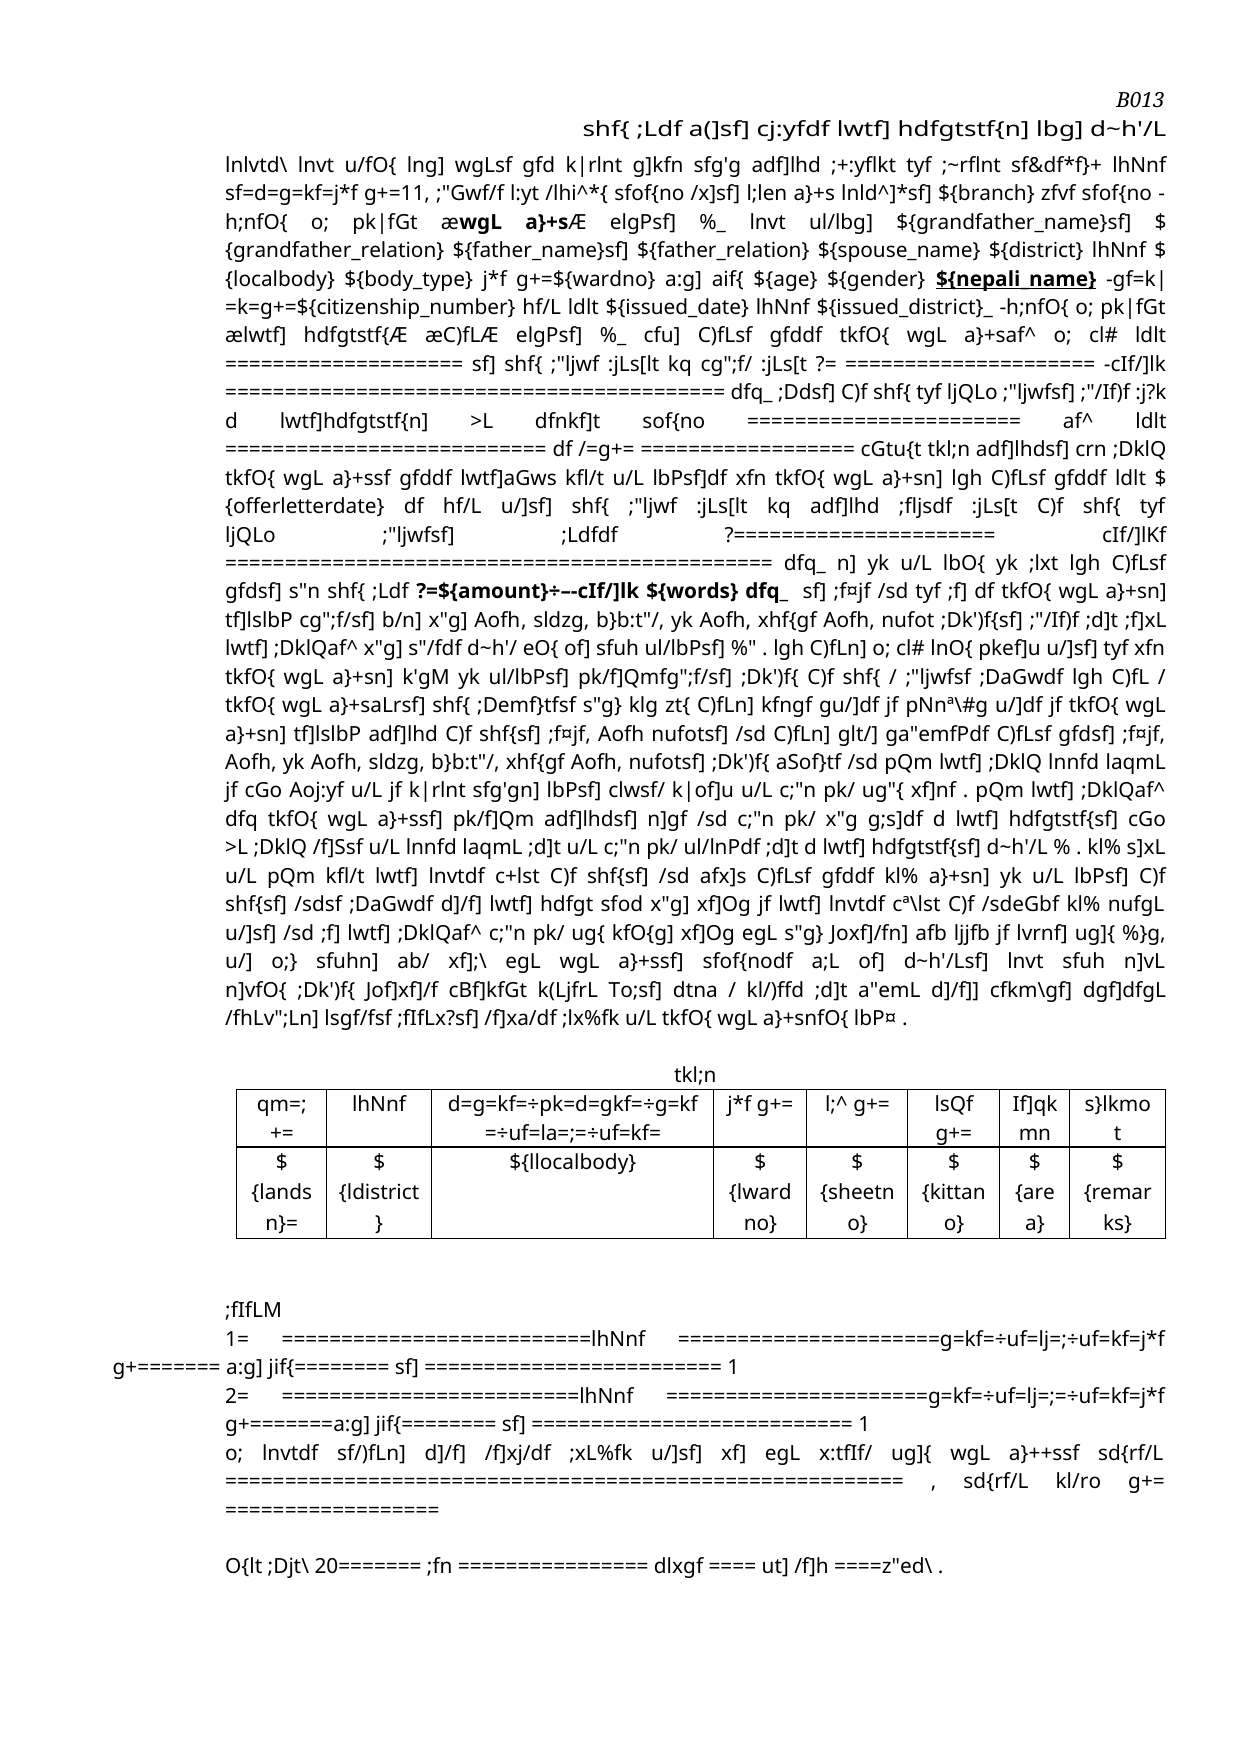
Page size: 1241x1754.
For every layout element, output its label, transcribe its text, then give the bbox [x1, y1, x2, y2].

table_cell ${area} [1000, 1148, 1069, 1238]
table_header If]qkmn [1000, 1090, 1069, 1146]
table_cell ${landsn}= [237, 1148, 326, 1238]
text ;fIfLM [112, 1296, 1165, 1324]
table_cell ${remarks} [1070, 1148, 1165, 1238]
table_cell ${kittano} [908, 1148, 999, 1238]
table_cell ${lwardno} [714, 1148, 806, 1238]
table_header s}lkmot [1070, 1090, 1165, 1146]
table_header l;^ g+= [807, 1090, 907, 1146]
table_header d=g=kf=÷pk=d=gkf=÷g=kf=÷uf=la=;=÷uf=kf= [432, 1090, 713, 1146]
table_header lsQf g+= [908, 1090, 999, 1146]
table_cell ${llocalbody} [432, 1148, 713, 1238]
text 2= =========================lhNnf ======================g=kf=÷uf=lj=;=÷uf=kf=j*f g+=======a:g] jif{======== sf] =========================== 1 [225, 1381, 1165, 1438]
text 1= ==========================lhNnf ======================g=kf=÷uf=lj=;÷uf=kf=j*f g+======= a:g] jif{======== sf] ========================= 1 [112, 1324, 1165, 1381]
text lnlvtd\ lnvt u/fO{ lng] wgLsf gfd k|rlnt g]kfn sfg'g adf]lhd ;+:yflkt tyf ;~rflnt sf&df*f}+ lhNnf sf=d=g=kf=j*f g+=11, ;"Gwf/f l:yt /lhi^*{ sfof{no /x]sf] l;len a}+s lnld^]*sf] ${branch} zfvf sfof{no -h;nfO{ o; pk|fGt æwgL a}+sÆ elgPsf] %_ lnvt ul/lbg] ${grandfather_name}sf] ${grandfather_relation} ${father_name}sf] ${father_relation} ${spouse_name} ${district} lhNnf ${localbody} ${body_type} j*f g+=${wardno} a:g] aif{ ${age} ${gender} ${nepali_name} -gf=k|=k=g+=${citizenship_number} hf/L ldlt ${issued_date} lhNnf ${issued_district}_ -h;nfO{ o; pk|fGt ælwtf] hdfgtstf{Æ æC)fLÆ elgPsf] %_ cfu] C)fLsf gfddf tkfO{ wgL a}+saf^ o; cl# ldlt ==================== sf] shf{ ;"ljwf :jLs[lt kq cg";f/ :jLs[t ?= ===================== -cIf/]lk ========================================== dfq_ ;Ddsf] C)f shf{ tyf ljQLo ;"ljwfsf] ;"/If)f :j?k d lwtf]hdfgtstf{n] >L dfnkf]t sof{no ======================= af^ ldlt =========================== df /=g+= ================== cGtu{t tkl;n adf]lhdsf] crn ;DklQ tkfO{ wgL a}+ssf gfddf lwtf]aGws kfl/t u/L lbPsf]df xfn tkfO{ wgL a}+sn] lgh C)fLsf gfddf ldlt ${offerletterdate} df hf/L u/]sf] shf{ ;"ljwf :jLs[lt kq adf]lhd ;fljsdf :jLs[t C)f shf{ tyf ljQLo ;"ljwfsf] ;Ldfdf ?====================== cIf/]lKf ============================================== dfq_ n] yk u/L lbO{ yk ;lxt lgh C)fLsf gfdsf] s"n shf{ ;Ldf ?=${amount}÷–-cIf/]lk ${words} dfq_ sf] ;f¤jf /sd tyf ;f] df tkfO{ wgL a}+sn] tf]lslbP cg";f/sf] b/n] x"g] Aofh, sldzg, b}b:t"/, yk Aofh, xhf{gf Aofh, nufot ;Dk')f{sf] ;"/If)f ;d]t ;f]xL lwtf] ;DklQaf^ x"g] s"/fdf d~h'/ eO{ of] sfuh ul/lbPsf] %" . lgh C)fLn] o; cl# lnO{ pkef]u u/]sf] tyf xfn tkfO{ wgL a}+sn] k'gM yk ul/lbPsf] pk/f]Qmfg";f/sf] ;Dk')f{ C)f shf{ / ;"ljwfsf ;DaGwdf lgh C)fL / tkfO{ wgL a}+saLrsf] shf{ ;Demf}tfsf s"g} klg zt{ C)fLn] kfngf gu/]df jf pNnª\#g u/]df jf tkfO{ wgL a}+sn] tf]lslbP adf]lhd C)f shf{sf] ;f¤jf, Aofh nufotsf] /sd C)fLn] glt/] ga"emfPdf C)fLsf gfdsf] ;f¤jf, Aofh, yk Aofh, sldzg, b}b:t"/, xhf{gf Aofh, nufotsf] ;Dk')f{ aSof}tf /sd pQm lwtf] ;DklQ lnnfd laqmL jf cGo Aoj:yf u/L jf k|rlnt sfg'gn] lbPsf] clwsf/ k|of]u u/L c;"n pk/ ug"{ xf]nf . pQm lwtf] ;DklQaf^ dfq tkfO{ wgL a}+ssf] pk/f]Qm adf]lhdsf] n]gf /sd c;"n pk/ x"g g;s]df d lwtf] hdfgtstf{sf] cGo >L ;DklQ /f]Ssf u/L lnnfd laqmL ;d]t u/L c;"n pk/ ul/lnPdf ;d]t d lwtf] hdfgtstf{sf] d~h'/L % . kl% s]xL u/L pQm kfl/t lwtf] lnvtdf c+lst C)f shf{sf] /sd afx]s C)fLsf gfddf kl% a}+sn] yk u/L lbPsf] C)f shf{sf] /sdsf ;DaGwdf d]/f] lwtf] hdfgt sfod x"g] xf]Og jf lwtf] lnvtdf cª\lst C)f /sdeGbf kl% nufgL u/]sf] /sd ;f] lwtf] ;DklQaf^ c;"n pk/ ug{ kfO{g] xf]Og egL s"g} Joxf]/fn] afb ljjfb jf lvrnf] ug]{ %}g, u/] o;} sfuhn] ab/ xf];\ egL wgL a}+ssf] sfof{nodf a;L of] d~h'/Lsf] lnvt sfuh n]vL n]vfO{ ;Dk')f{ Jof]xf]/f cBf]kfGt k(LjfrL To;sf] dtna / kl/)ffd ;d]t a"emL d]/f]] cfkm\gf] dgf]dfgL /fhLv";Ln] lsgf/fsf ;fIfLx?sf] /f]xa/df ;lx%fk u/L tkfO{ wgL a}+snfO{ lbP¤ . [225, 150, 1167, 1032]
table_cell ${sheetno} [807, 1148, 907, 1238]
text tkl;n [225, 1060, 1165, 1088]
table_header lhNnf [327, 1090, 431, 1146]
table_header j*f g+= [714, 1090, 806, 1146]
text O{lt ;Djt\ 20======= ;fn ================ dlxgf ==== ut] /f]h ====z"ed\ . [112, 1552, 1165, 1580]
table_cell ${ldistrict} [327, 1148, 431, 1238]
table_header qm=;+= [237, 1090, 326, 1146]
text o; lnvtdf sf/)fLn] d]/f] /f]xj/df ;xL%fk u/]sf] xf] egL x:tfIf/ ug]{ wgL a}++ssf sd{rf/L ========================================================= , sd{rf/L kl/ro g+= ================== [225, 1438, 1165, 1523]
